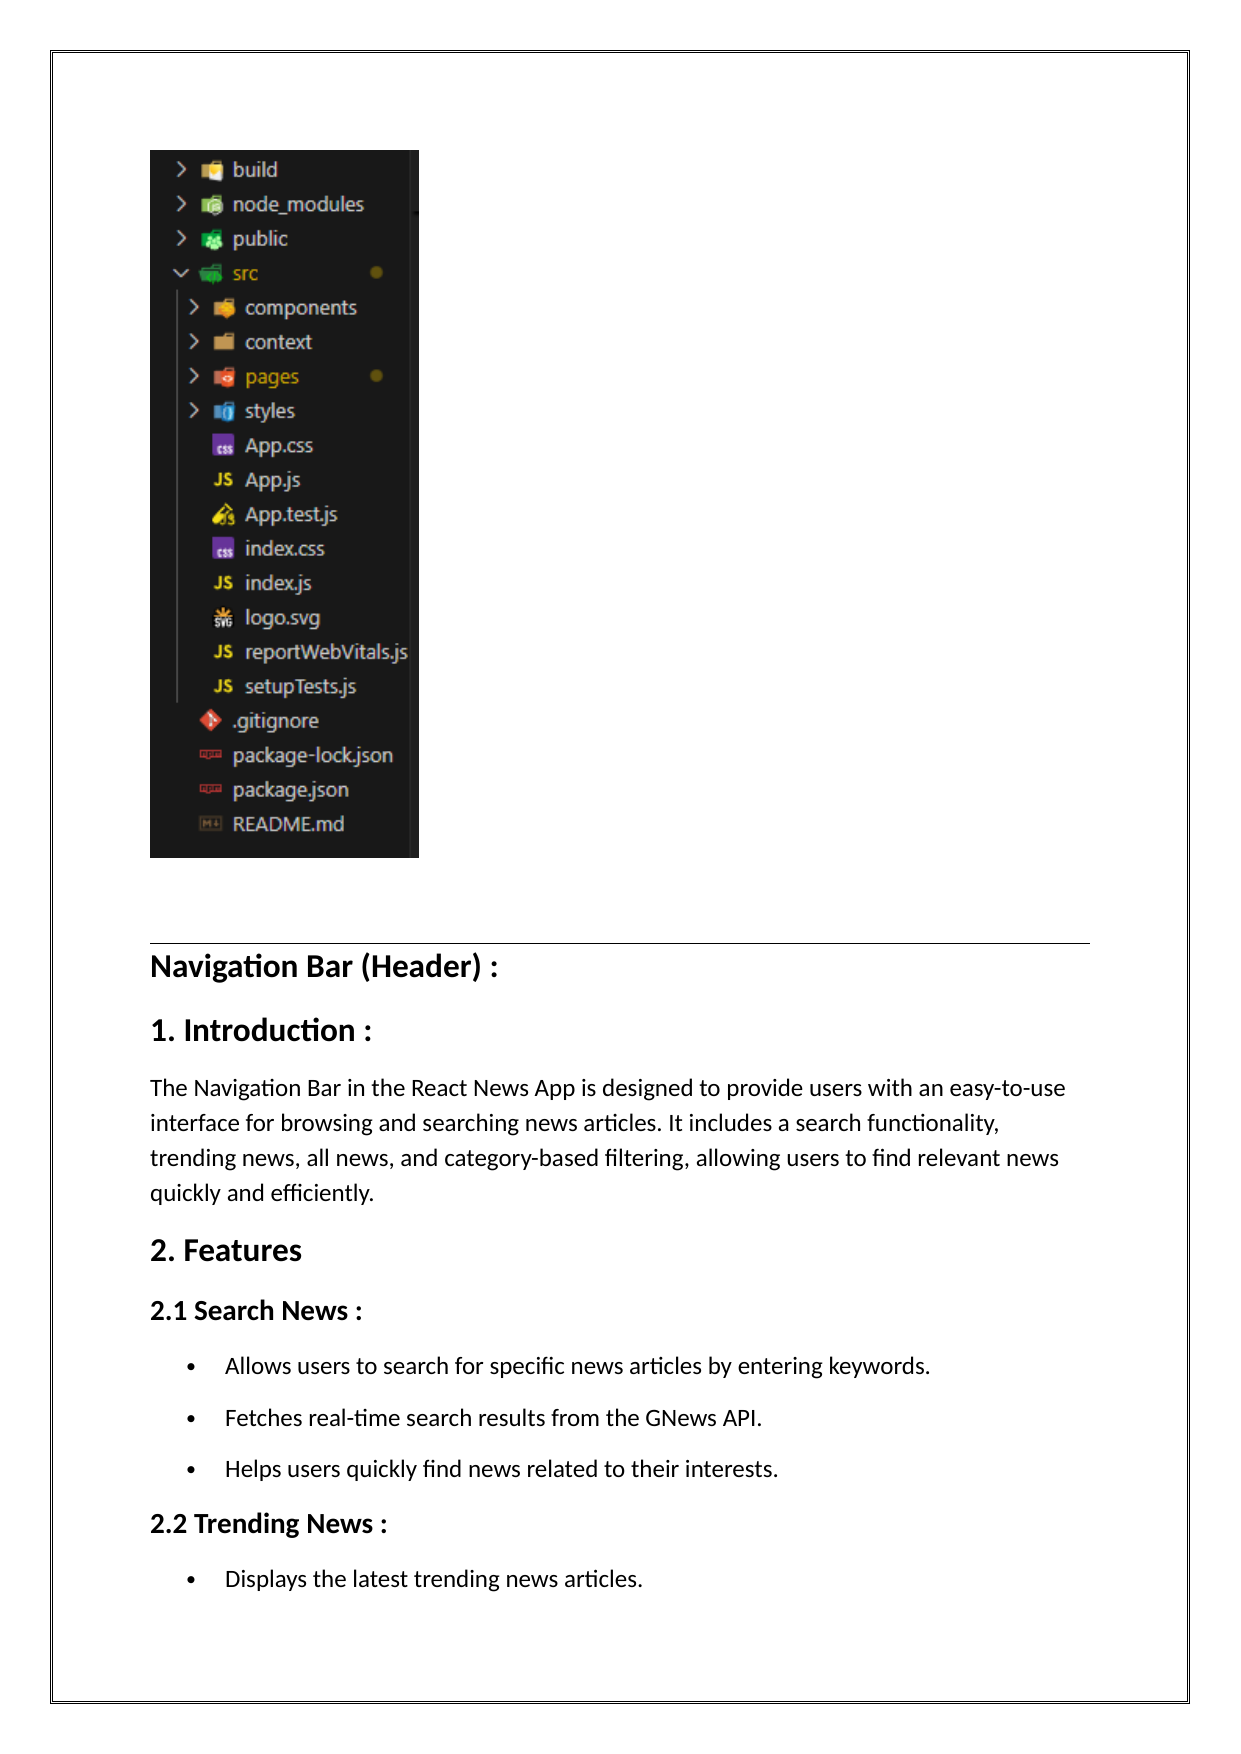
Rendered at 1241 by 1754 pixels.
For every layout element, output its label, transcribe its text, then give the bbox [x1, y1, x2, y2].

text The Navigation Bar in the React News App is designed to provide users with an easy-to-use interface for browsing and searching news articles. It includes a search functionality, trending news, all news, and category-based filtering, allowing users to find relevant news quickly and efficiently. [150, 1072, 1090, 1208]
picture [150, 150, 419, 858]
text 2.2 Trending News : [150, 1505, 1090, 1541]
text 2. Features [150, 1229, 1090, 1270]
list Fetches real-time search results from the GNews API. [187, 1402, 1090, 1432]
list Helps users quickly find news related to their interests. [187, 1453, 1090, 1484]
text 1. Introduction : [150, 1009, 1090, 1050]
text 2.1 Search News : [150, 1292, 1090, 1328]
text Navigation Bar (Header) : [150, 944, 1090, 986]
list Displays the latest trending news articles. [187, 1563, 1090, 1593]
list Allows users to search for specific news articles by entering keywords. [187, 1350, 1090, 1381]
